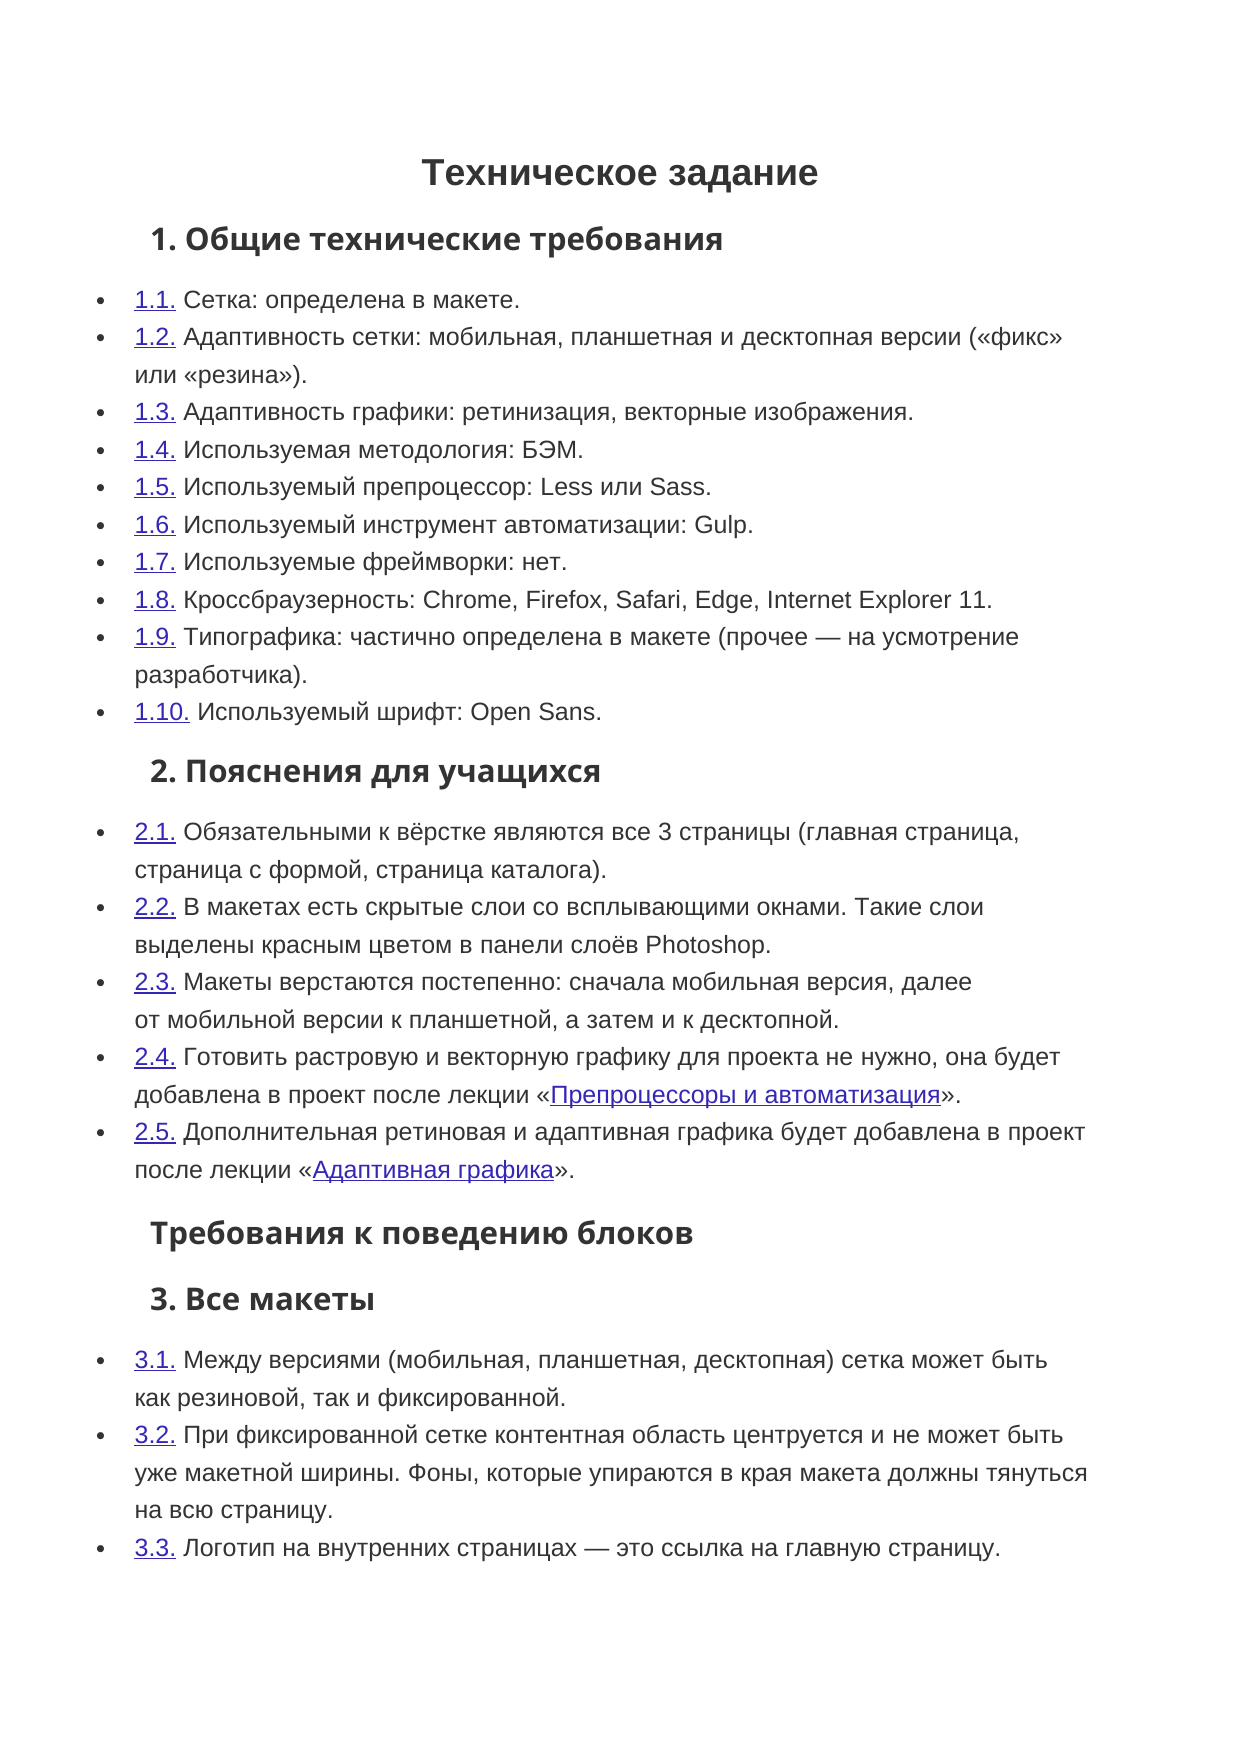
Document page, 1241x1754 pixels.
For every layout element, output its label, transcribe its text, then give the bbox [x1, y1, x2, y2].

list 2.1. Обязательными к вёрстке являются все 3 страницы (главная страница, страница с формой, страница каталога). [97, 808, 1090, 883]
list 3.2. При фиксированной сетке контентная область центруется и не может быть уже макетной ширины. Фоны, которые упираются в края макета должны тянуться на всю страницу. [97, 1412, 1090, 1524]
text 1. Общие технические требования [150, 217, 1090, 259]
list 2.5. Дополнительная ретиновая и адаптивная графика будет добавлена в проект после лекции «Адаптивная графика». [97, 1108, 1090, 1183]
list 1.7. Используемые фреймворки: нет. [97, 538, 1090, 576]
list 3.3. Логотип на внутренних страницах — это ссылка на главную страницу. [97, 1524, 1090, 1562]
list 2.3. Макеты верстаются постепенно: сначала мобильная версия, далее от мобильной версии к планшетной, а затем и к десктопной. [97, 958, 1090, 1033]
text Требования к поведению блоков [150, 1207, 1090, 1254]
list 1.3. Адаптивность графики: ретинизация, векторные изображения. [97, 388, 1090, 426]
list 1.9. Типографика: частично определена в макете (прочее — на усмотрение разработчика). [97, 613, 1090, 688]
list 1.6. Используемый инструмент автоматизации: Gulp. [97, 501, 1090, 538]
list 1.5. Используемый препроцессор: Less или Sass. [97, 463, 1090, 501]
text 3. Все макеты [150, 1277, 1090, 1320]
text Техническое задание [150, 150, 1090, 193]
list 1.1. Сетка: определена в макете. [97, 276, 1090, 313]
list 2.2. В макетах есть скрытые слои со всплывающими окнами. Такие слои выделены красным цветом в панели слоёв Photoshop. [97, 883, 1090, 958]
list 1.2. Адаптивность сетки: мобильная, планшетная и десктопная версии («фикс» или «резина»). [97, 313, 1090, 388]
list 1.8. Кроссбраузерность: Chrome, Firefox, Safari, Edge, Internet Explorer 11. [97, 576, 1090, 613]
list 1.4. Используемая методология: БЭМ. [97, 426, 1090, 463]
list 2.4. Готовить растровую и векторную графику для проекта не нужно, она будет добавлена в проект после лекции «Препроцессоры и автоматизация». [97, 1033, 1090, 1108]
list 3.1. Между версиями (мобильная, планшетная, десктопная) сетка может быть как резиновой, так и фиксированной. [97, 1337, 1090, 1412]
text 2. Пояснения для учащихся [150, 749, 1090, 792]
list 1.10. Используемый шрифт: Open Sans. [97, 688, 1090, 726]
